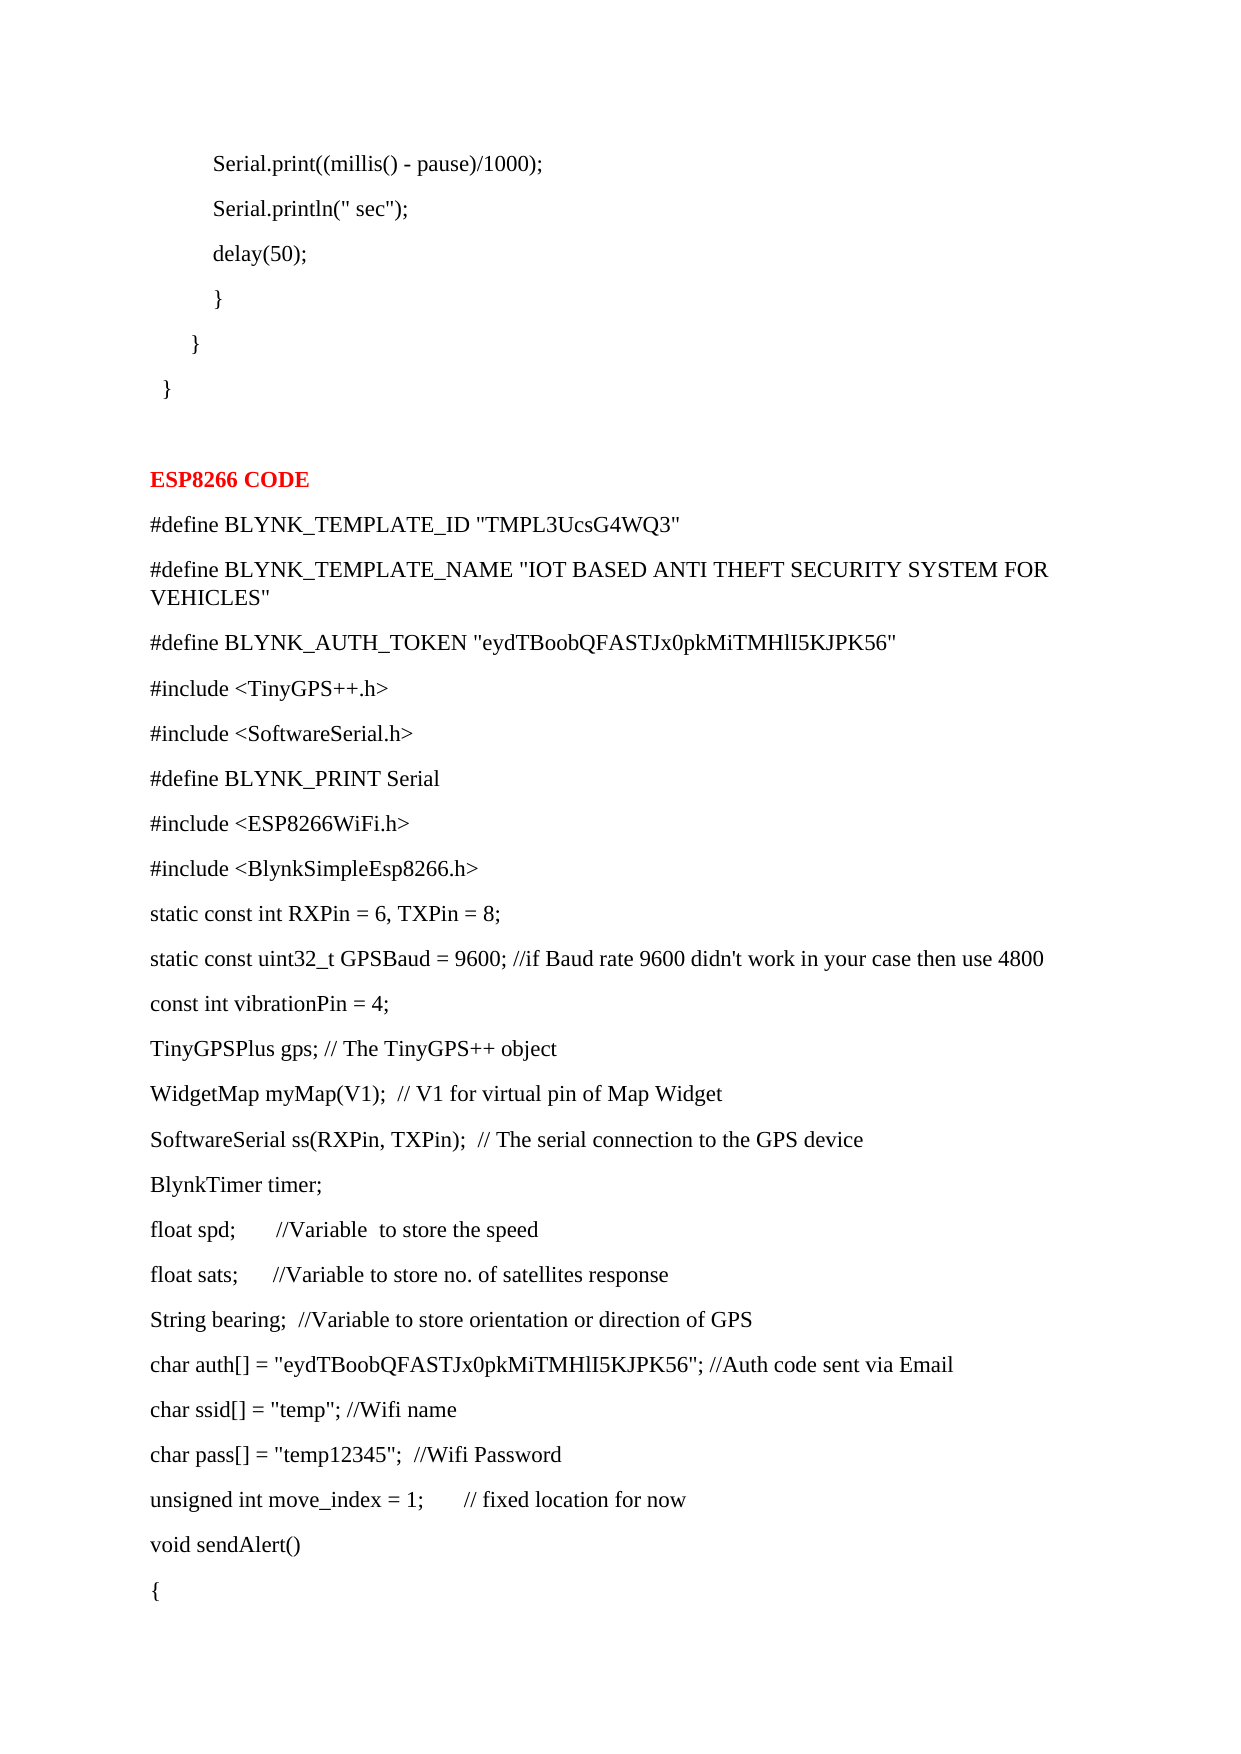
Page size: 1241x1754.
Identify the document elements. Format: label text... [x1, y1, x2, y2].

text #define BLYNK_PRINT Serial [150, 765, 1090, 791]
text { [150, 1577, 1090, 1603]
text #define BLYNK_AUTH_TOKEN "eydTBoobQFASTJx0pkMiTMHlI5KJPK56" [150, 629, 1090, 656]
text char auth[] = "eydTBoobQFASTJx0pkMiTMHlI5KJPK56"; //Auth code sent via Email [150, 1351, 1090, 1377]
text #include <ESP8266WiFi.h> [150, 810, 1090, 836]
text void sendAlert() [150, 1532, 1090, 1558]
text ESP8266 CODE [150, 466, 1090, 492]
text String bearing; //Variable to store orientation or direction of GPS [150, 1306, 1090, 1332]
text Serial.print((millis() - pause)/1000); [150, 150, 1090, 176]
text unsigned int move_index = 1; // fixed location for now [150, 1486, 1090, 1513]
text WidgetMap myMap(V1); // V1 for virtual pin of Map Widget [150, 1081, 1090, 1107]
text } [150, 376, 1090, 402]
text float sats; //Variable to store no. of satellites response [150, 1261, 1090, 1287]
text const int vibrationPin = 4; [150, 990, 1090, 1017]
text #include <SoftwareSerial.h> [150, 720, 1090, 746]
text BlynkTimer timer; [150, 1171, 1090, 1197]
text SoftwareSerial ss(RXPin, TXPin); // The serial connection to the GPS device [150, 1126, 1090, 1152]
text } [150, 330, 1090, 357]
text static const int RXPin = 6, TXPin = 8; [150, 900, 1090, 926]
text Serial.println(" sec"); [150, 195, 1090, 221]
text } [150, 285, 1090, 312]
text #include <BlynkSimpleEsp8266.h> [150, 855, 1090, 881]
text #include <TinyGPS++.h> [150, 674, 1090, 701]
text float spd; //Variable to store the speed [150, 1216, 1090, 1242]
text TinyGPSPlus gps; // The TinyGPS++ object [150, 1035, 1090, 1062]
text char ssid[] = "temp"; //Wifi name [150, 1396, 1090, 1423]
text static const uint32_t GPSBaud = 9600; //if Baud rate 9600 didn't work in your case then use 4800 [150, 945, 1090, 972]
text #define BLYNK_TEMPLATE_NAME "IOT BASED ANTI THEFT SECURITY SYSTEM FOR VEHICLES" [150, 556, 1090, 611]
text delay(50); [150, 240, 1090, 267]
text char pass[] = "temp12345"; //Wifi Password [150, 1441, 1090, 1468]
text #define BLYNK_TEMPLATE_ID "TMPL3UcsG4WQ3" [150, 511, 1090, 537]
